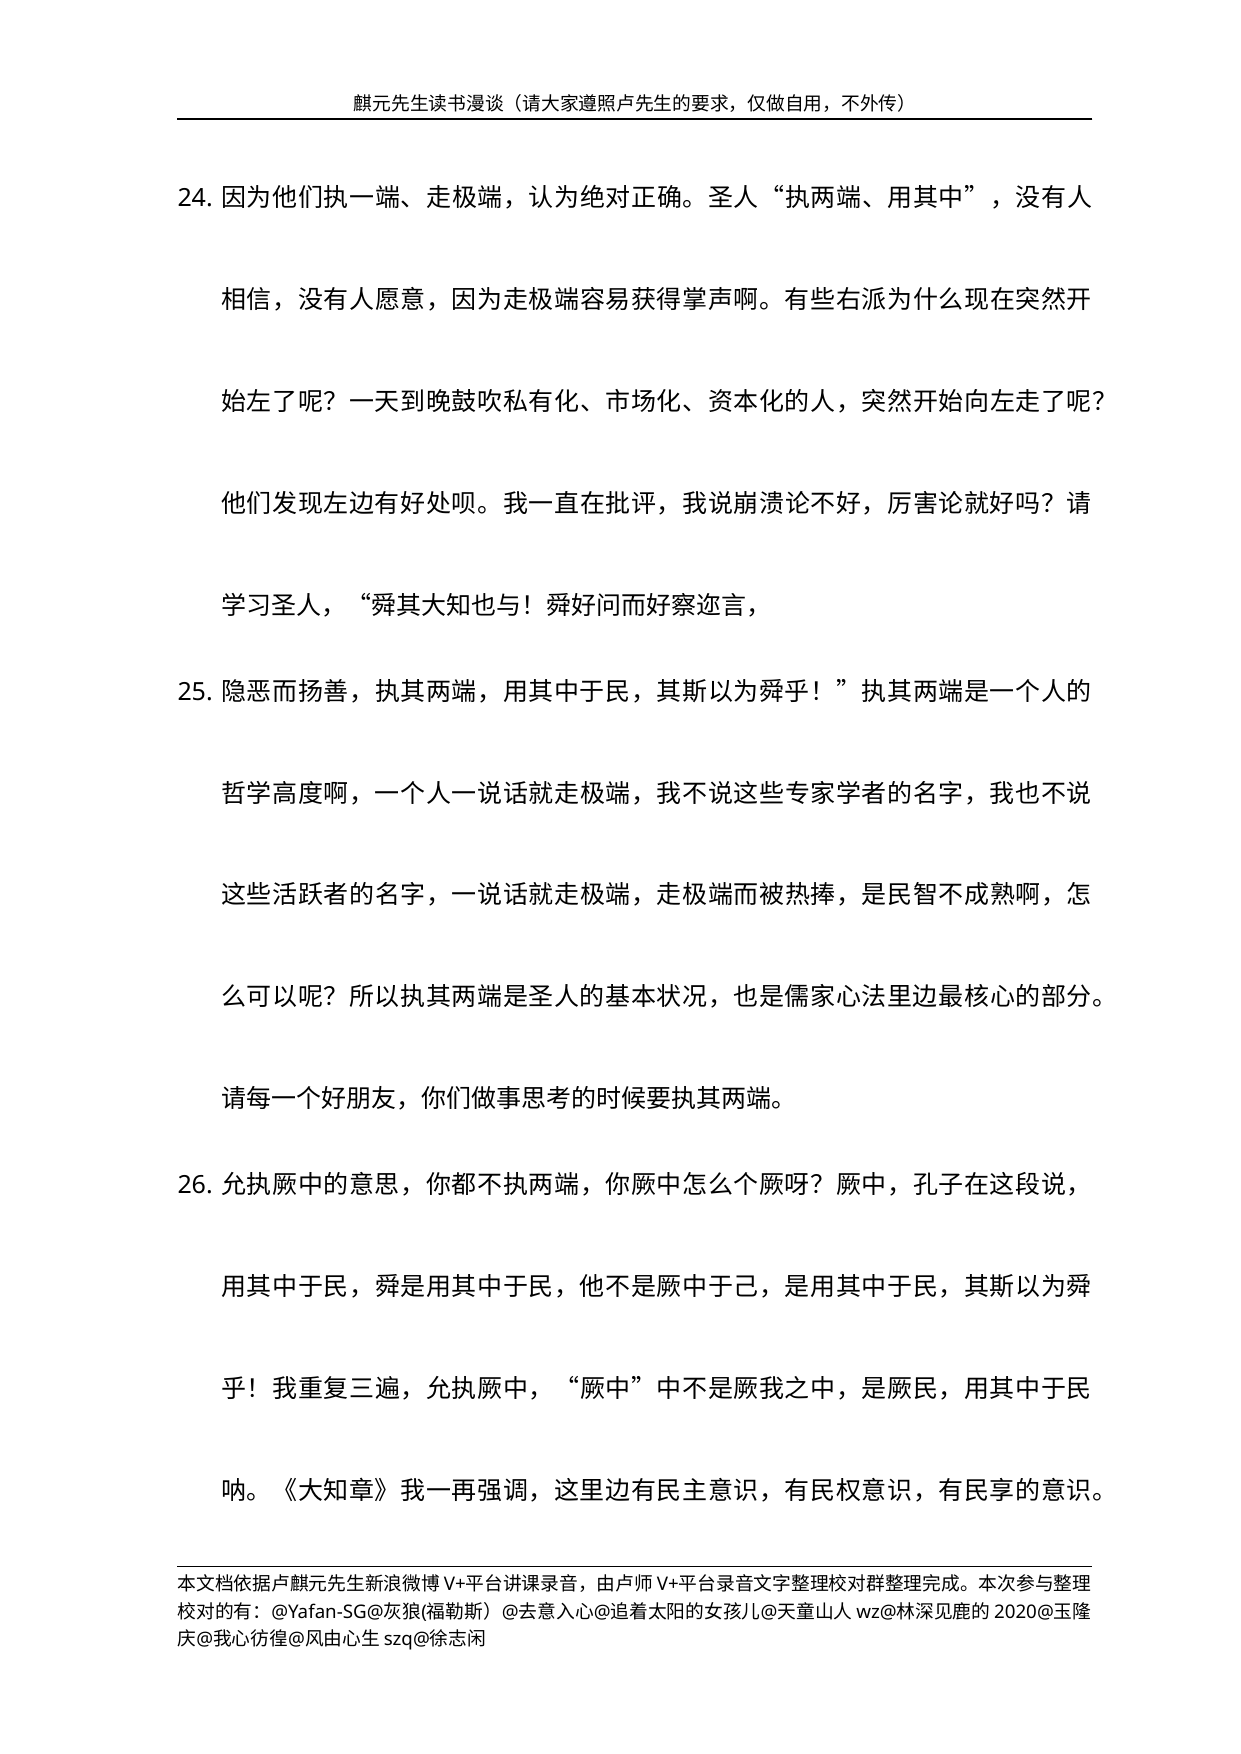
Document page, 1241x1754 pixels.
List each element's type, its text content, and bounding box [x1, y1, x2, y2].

list 隐恶而扬善，执其两端，用其中于民，其斯以为舜乎！”执其两端是一个人的哲学高度啊，一个人一说话就走极端，我不说这些专家学者的名字，我也不说这些活跃者的名字，一说话就走极端，走极端而被热捧，是民智不成熟啊，怎么可以呢？所以执其两端是圣人的基本状况，也是儒家心法里边最核心的部分。请每一个好朋友，你们做事思考的时候要执其两端。 [177, 655, 1092, 1131]
list 因为他们执一端、走极端，认为绝对正确。圣人“执两端、用其中”，没有人相信，没有人愿意，因为走极端容易获得掌声啊。有些右派为什么现在突然开始左了呢？一天到晚鼓吹私有化、市场化、资本化的人，突然开始向左走了呢？他们发现左边有好处呗。我一直在批评，我说崩溃论不好，厉害论就好吗？请学习圣人，“舜其大知也与！舜好问而好察迩言， [177, 162, 1092, 637]
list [177, 1149, 1092, 1522]
